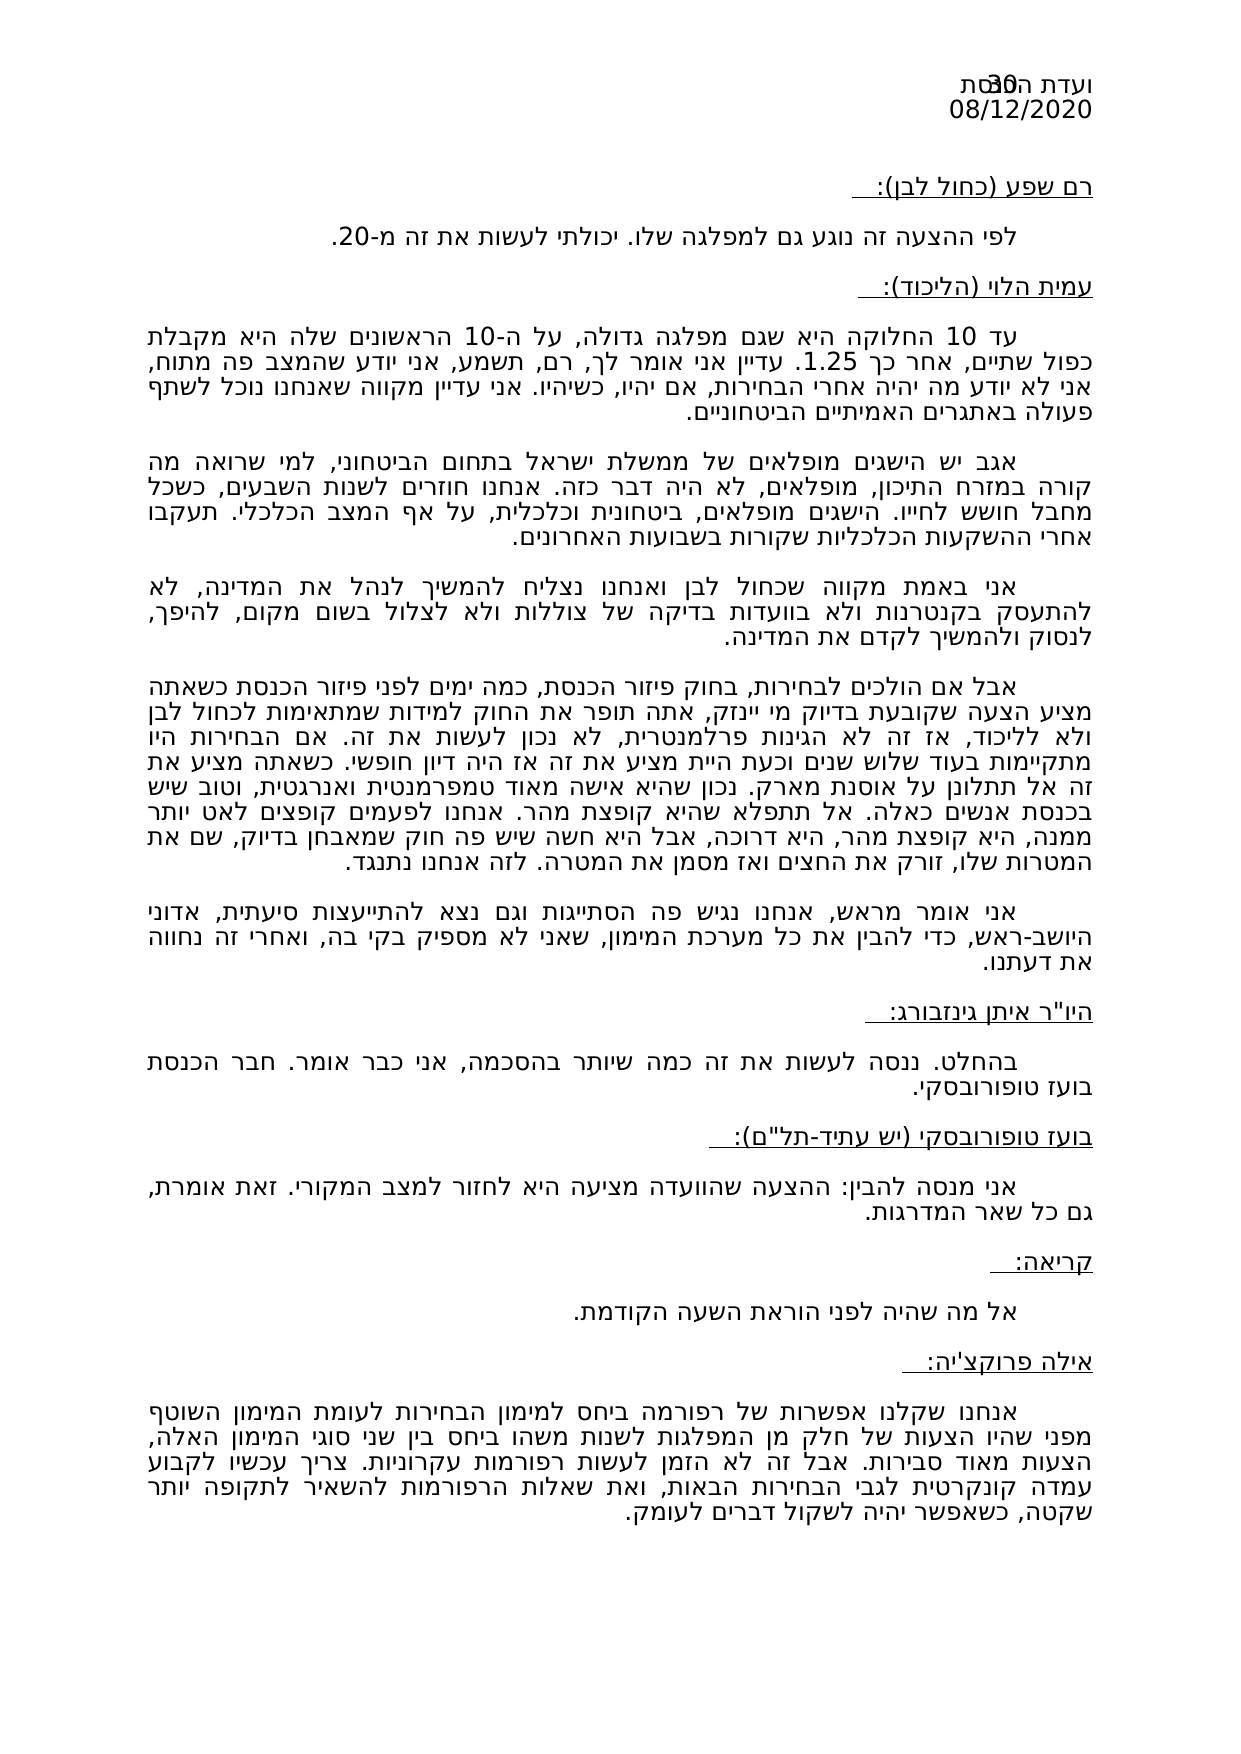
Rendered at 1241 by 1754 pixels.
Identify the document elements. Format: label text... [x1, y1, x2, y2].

text << קריאה >> קריאה: << קריאה >> [147, 1250, 1093, 1275]
text << דובר >> בועז טופורובסקי (יש עתיד-תל"ם): << דובר >> [147, 1125, 1093, 1150]
text אבל אם הולכים לבחירות, בחוק פיזור הכנסת, כמה ימים לפני פיזור הכנסת כשאתה מציע הצעה שקובעת בדיוק מי יינזק, אתה תופר את החוק למידות שמתאימות לכחול לבן ולא לליכוד, אז זה לא הגינות פרלמנטרית, לא נכון לעשות את זה. אם הבחירות היו מתקיימות בעוד שלוש שנים וכעת היית מציע את זה אז היה דיון חופשי. כשאתה מציע את זה אל תתלונן על אוסנת מארק. נכון שהיא אישה מאוד טמפרמנטית ואנרגטית, וטוב שיש בכנסת אנשים כאלה. אל תתפלא שהיא קופצת מהר. אנחנו לפעמים קופצים לאט יותר ממנה, היא קופצת מהר, היא דרוכה, אבל היא חשה שיש פה חוק שמאבחן בדיוק, שם את המטרות שלו, זורק את החצים ואז מסמן את המטרה. לזה אנחנו נתנגד. [147, 675, 1093, 875]
text אני באמת מקווה שכחול לבן ואנחנו נצליח להמשיך לנהל את המדינה, לא להתעסק בקנטרנות ולא בוועדות בדיקה של צוללות ולא לצלול בשום מקום, להיפך, לנסוק ולהמשיך לקדם את המדינה. [147, 575, 1093, 650]
text << דובר >> אילה פרוקצ'יה: << דובר >> [147, 1350, 1093, 1375]
text << דובר >> עמית הלוי (הליכוד): << דובר >> [147, 275, 1093, 300]
text << דובר >> רם שפע (כחול לבן): << דובר >> [147, 175, 1093, 200]
text עד 10 החלוקה היא שגם מפלגה גדולה, על ה-10 הראשונים שלה היא מקבלת כפול שתיים, אחר כך 1.25. עדיין אני אומר לך, רם, תשמע, אני יודע שהמצב פה מתוח, אני לא יודע מה יהיה אחרי הבחירות, אם יהיו, כשיהיו. אני עדיין מקווה שאנחנו נוכל לשתף פעולה באתגרים האמיתיים הביטחוניים. [147, 325, 1093, 425]
text אני אומר מראש, אנחנו נגיש פה הסתייגות וגם נצא להתייעצות סיעתית, אדוני היושב-ראש, כדי להבין את כל מערכת המימון, שאני לא מספיק בקי בה, ואחרי זה נחווה את דעתנו. [147, 900, 1093, 975]
text אל מה שהיה לפני הוראת השעה הקודמת. [147, 1300, 1093, 1325]
text << יור >> היו"ר איתן גינזבורג: << יור >> [147, 1000, 1093, 1025]
text אני מנסה להבין: ההצעה שהוועדה מציעה היא לחזור למצב המקורי. זאת אומרת, גם כל שאר המדרגות. [147, 1175, 1093, 1225]
text אנחנו שקלנו אפשרות של רפורמה ביחס למימון הבחירות לעומת המימון השוטף מפני שהיו הצעות של חלק מן המפלגות לשנות משהו ביחס בין שני סוגי המימון האלה, הצעות מאוד סבירות. אבל זה לא הזמן לעשות רפורמות עקרוניות. צריך עכשיו לקבוע עמדה קונקרטית לגבי הבחירות הבאות, ואת שאלות הרפורמות להשאיר לתקופה יותר שקטה, כשאפשר יהיה לשקול דברים לעומק. [147, 1400, 1093, 1525]
text אגב יש הישגים מופלאים של ממשלת ישראל בתחום הביטחוני, למי שרואה מה קורה במזרח התיכון, מופלאים, לא היה דבר כזה. אנחנו חוזרים לשנות השבעים, כשכל מחבל חושש לחייו. הישגים מופלאים, ביטחונית וכלכלית, על אף המצב הכלכלי. תעקבו אחרי ההשקעות הכלכליות שקורות בשבועות האחרונים. [147, 450, 1093, 550]
text בהחלט. ננסה לעשות את זה כמה שיותר בהסכמה, אני כבר אומר. חבר הכנסת בועז טופורובסקי. [147, 1050, 1093, 1100]
text לפי ההצעה זה נוגע גם למפלגה שלו. יכולתי לעשות את זה מ-20. [147, 225, 1093, 250]
